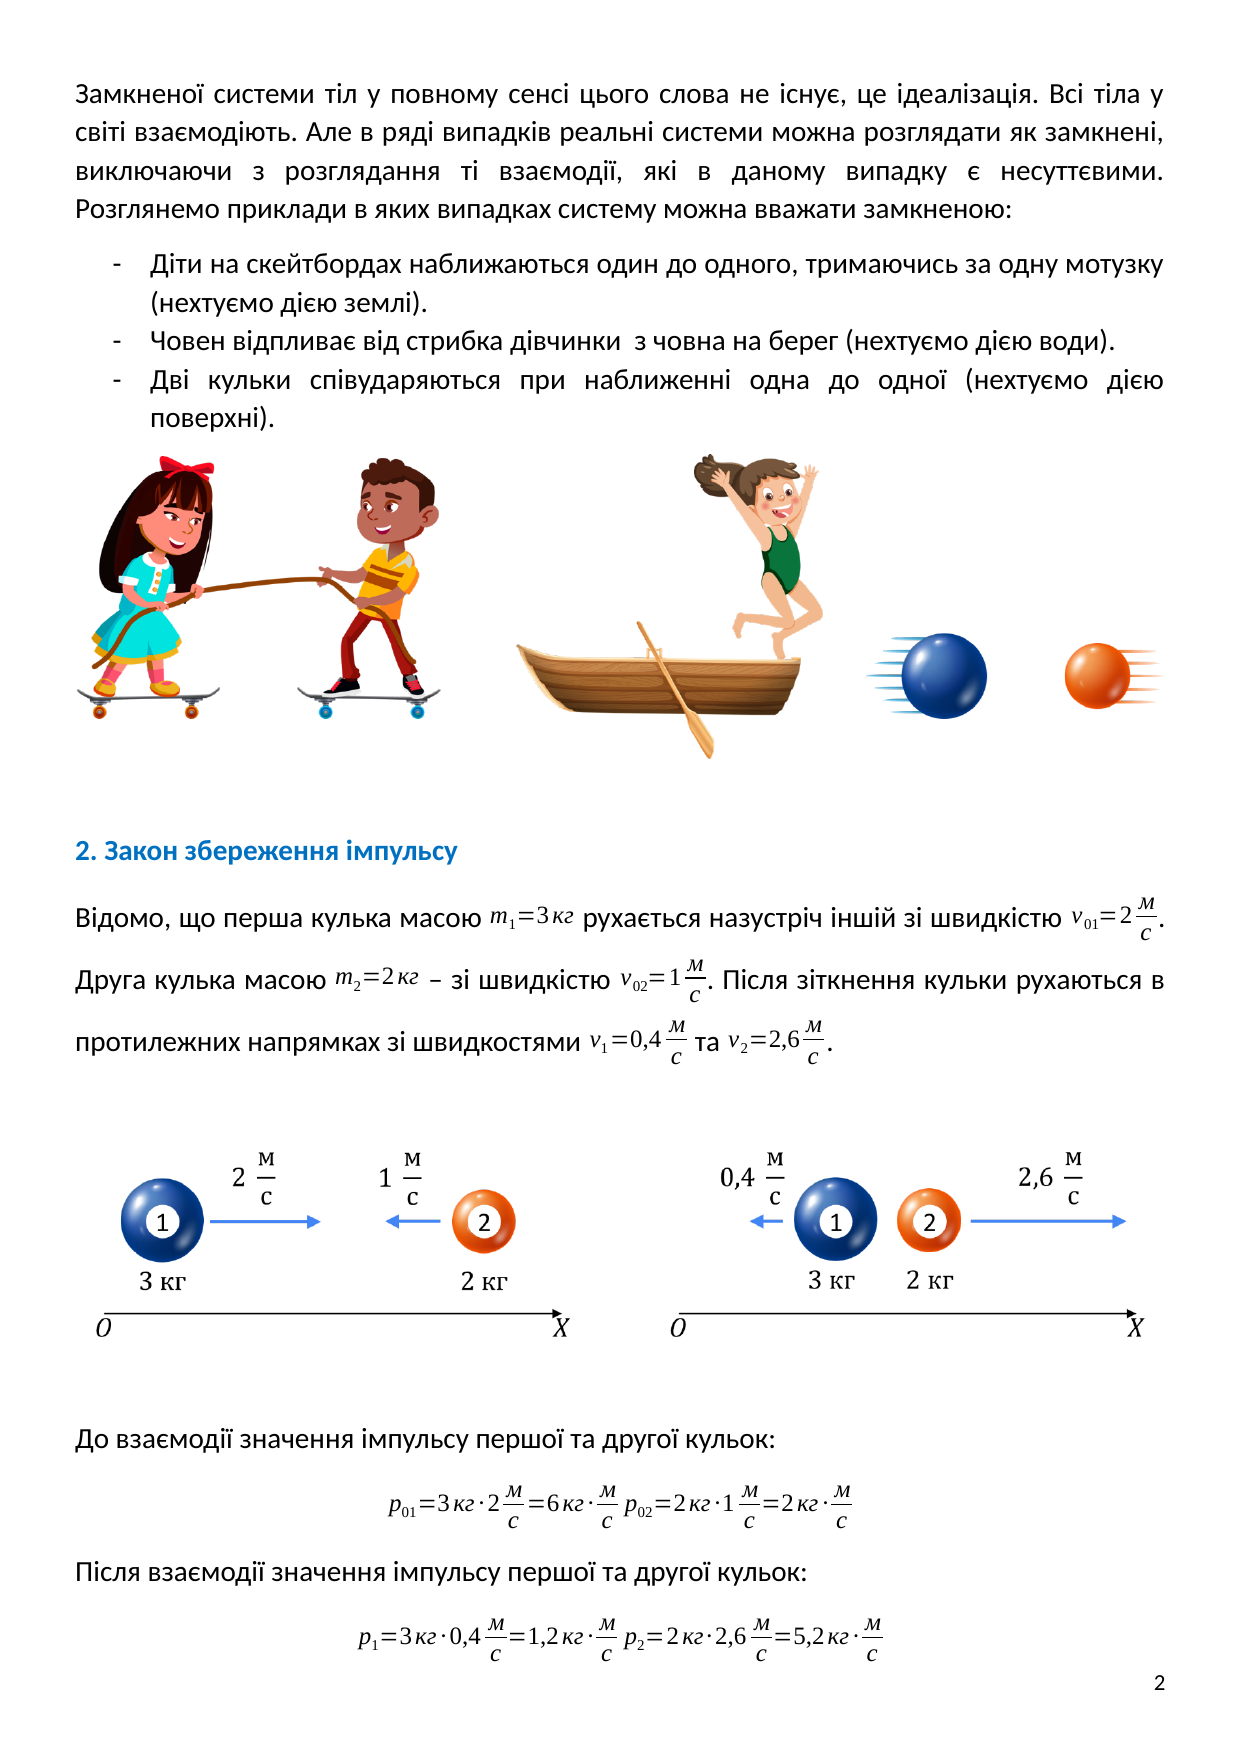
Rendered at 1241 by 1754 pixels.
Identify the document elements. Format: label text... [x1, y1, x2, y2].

text Після взаємодії значення імпульсу першої та другої кульок: [75, 1553, 1165, 1589]
text До взаємодії значення імпульсу першої та другої кульок: [75, 1421, 1165, 1456]
picture [76, 1144, 1164, 1347]
text Замкненої системи тіл у повному сенсі цього слова не існує, це ідеалізація. Всі тіла у світі взаємодіють. Але в ряді випадків реальні системи можна розглядати як замкнені, виключаючи з розглядання ті взаємодії, які в даному випадку є несуттєвими. Розглянемо приклади в яких випадках систему можна вважати замкненою: [75, 75, 1165, 226]
text 2. Закон збереження імпульсу [75, 832, 1165, 868]
list Дві кульки співударяються при наближенні одна до одної (нехтуємо дією поверхні). [112, 361, 1165, 435]
picture [76, 454, 1164, 759]
list Діти на скейтбордах наближаються один до одного, тримаючись за одну мотузку (нехтуємо дією землі). [112, 245, 1165, 319]
list Човен відпливає від стрибка дівчинки з човна на берег (нехтуємо дією води). [112, 322, 1165, 358]
text Відомо, що перша кулька масою рухається назустріч іншій зі швидкістю . Друга кулька масою – зі швидкістю . Після зіткнення кульки рухаються в протилежних напрямках зі швидкостями та . [75, 887, 1165, 1070]
